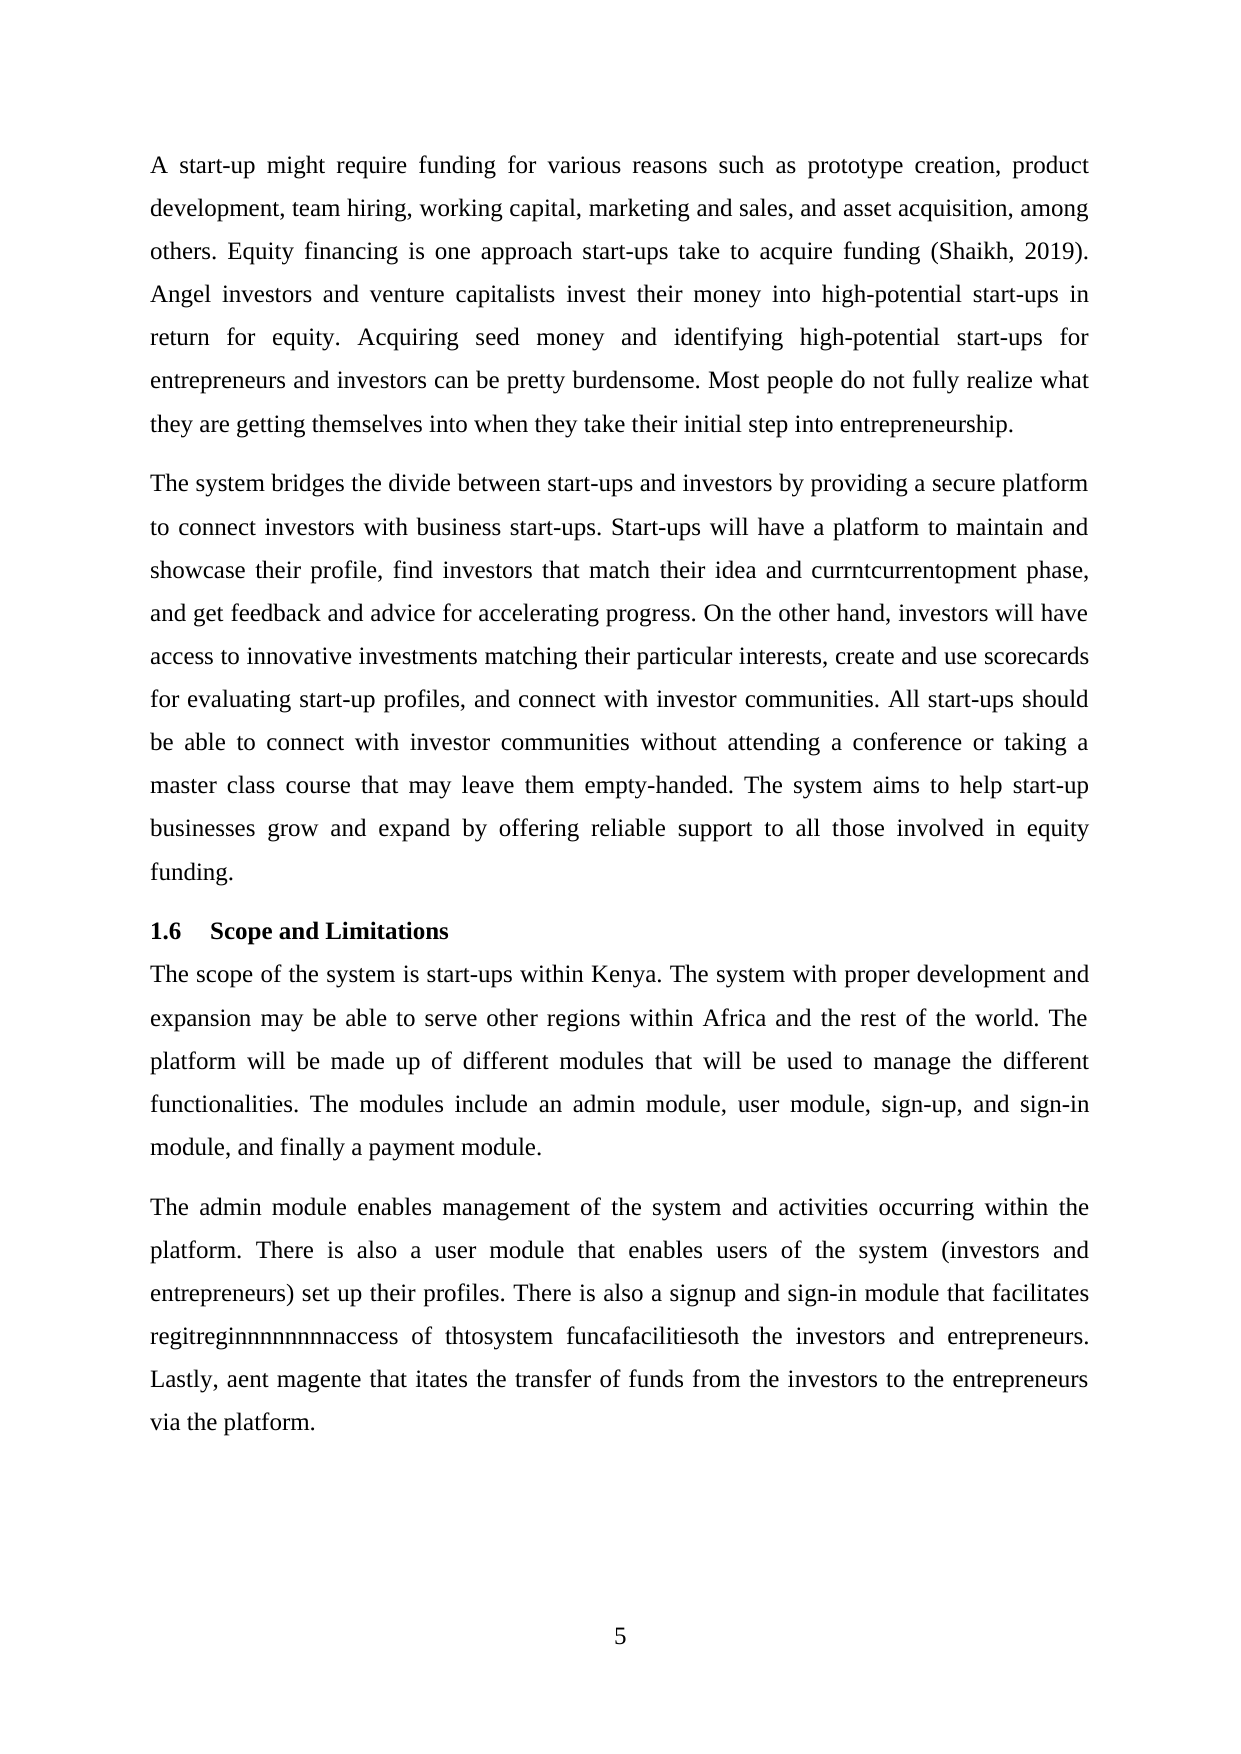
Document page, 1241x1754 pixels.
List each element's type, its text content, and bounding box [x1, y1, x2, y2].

text A start-up might require funding for various reasons such as prototype creation, product development, team hiring, working capital, marketing and sales, and asset acquisition, among others. Equity financing is one approach start-ups take to acquire funding (Shaikh, 2019). Angel investors and venture capitalists invest their money into high-potential start-ups in return for equity. Acquiring seed money and identifying high-potential start-ups for entrepreneurs and investors can be pretty burdensome. Most people do not fully realize what they are getting themselves into when they take their initial step into entrepreneurship. [150, 150, 1090, 437]
text The scope of the system is start-ups within Kenya. The system with proper development and expansion may be able to serve other regions within Africa and the rest of the world. The platform will be made up of different modules that will be used to manage the different functionalities. The modules include an admin module, user module, sign-up, and sign-in module, and finally a payment module. [150, 959, 1090, 1161]
subtitle Scope and Limitations [150, 916, 1090, 945]
text The admin module enables management of the system and activities occurring within the platform. There is also a user module that enables users of the system (investors and entrepreneurs) set up their profiles. There is also a signup and sign-in module that facilitates regitreginnnnnnnnaccess of thtosystem funcafacilitiesoth the investors and entrepreneurs. Lastly, aent magente that itates the transfer of funds from the investors to the entrepreneurs via the platform. [150, 1192, 1090, 1436]
text The system bridges the divide between start-ups and investors by providing a secure platform to connect investors with business start-ups. Start-ups will have a platform to maintain and showcase their profile, find investors that match their idea and currntcurrentopment phase, and get feedback and advice for accelerating progress. On the other hand, investors will have access to innovative investments matching their particular interests, create and use scorecards for evaluating start-up profiles, and connect with investor communities. All start-ups should be able to connect with investor communities without attending a conference or taking a master class course that may leave them empty-handed. The system aims to help start-up businesses grow and expand by offering reliable support to all those involved in equity funding. [150, 468, 1090, 885]
